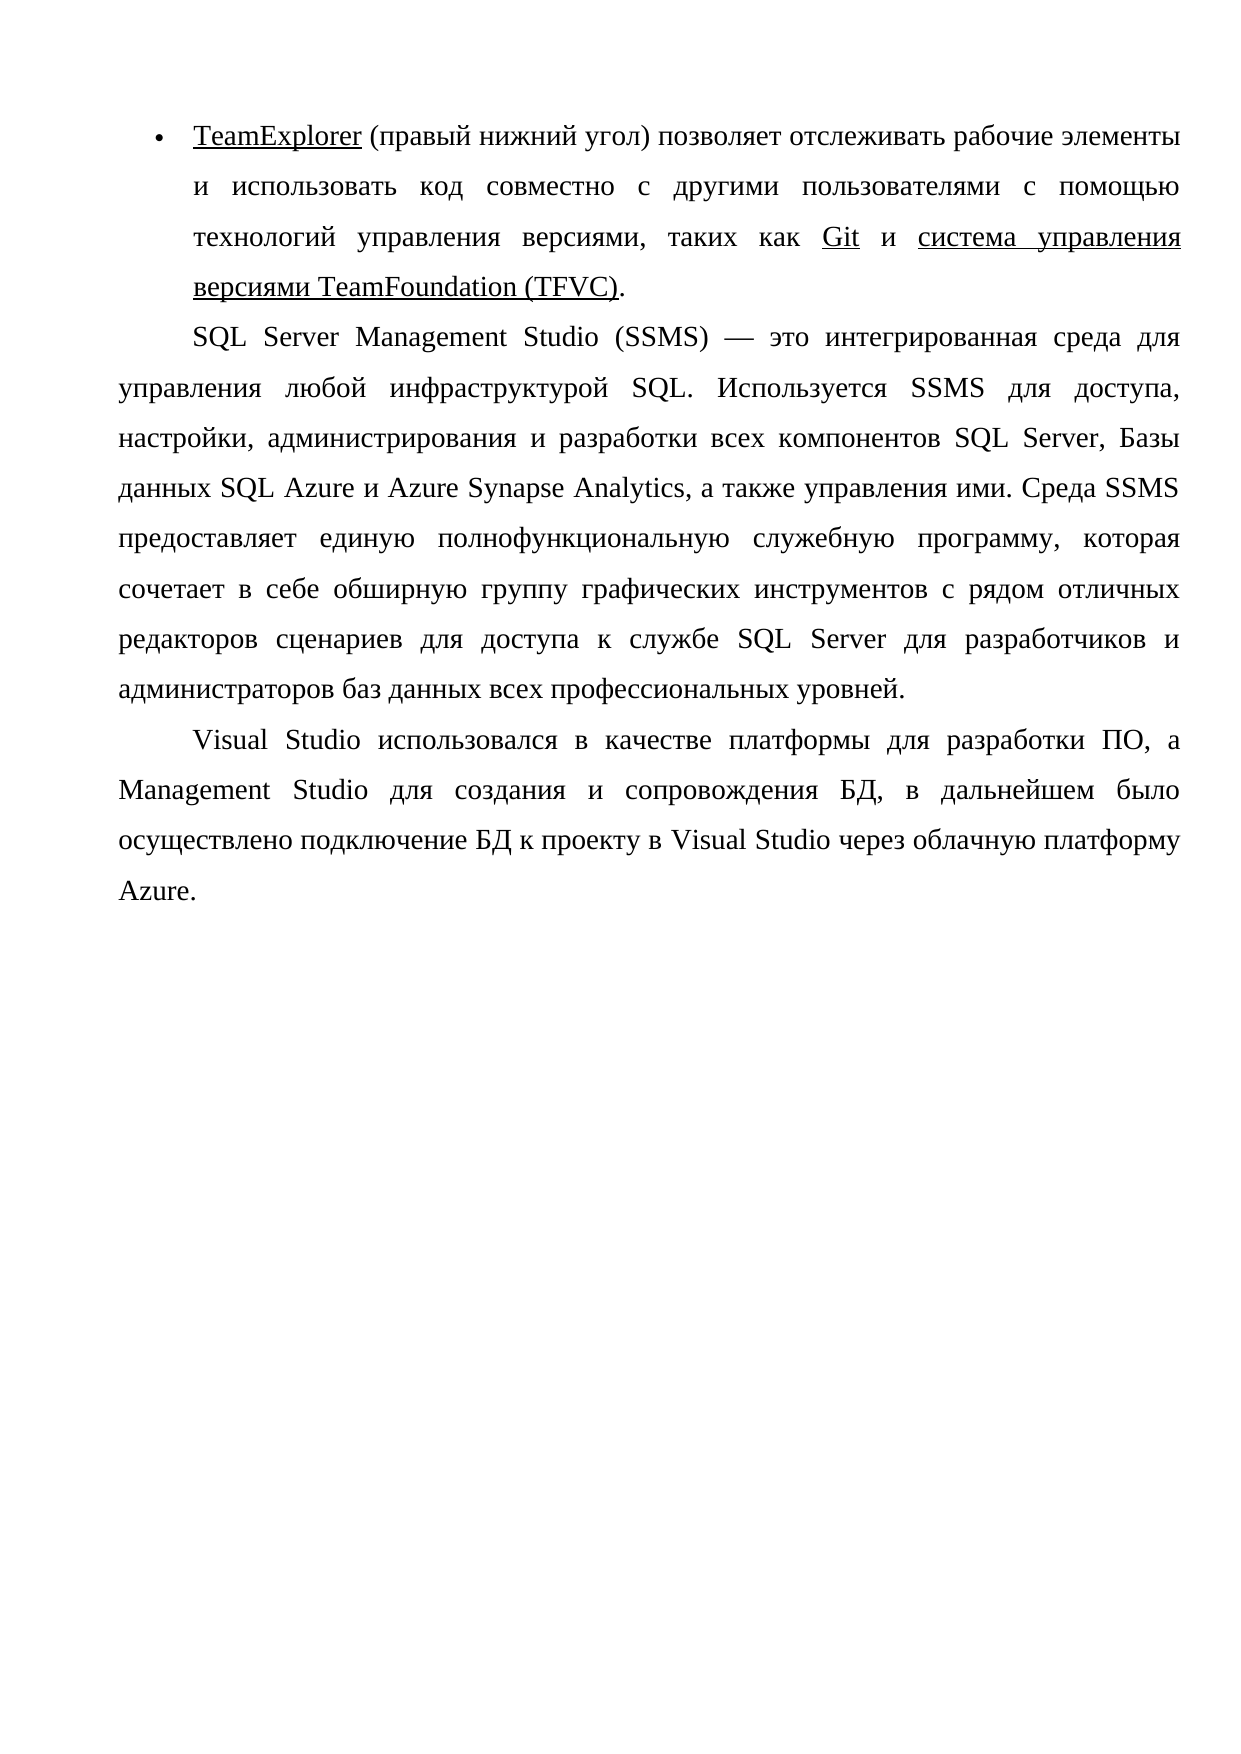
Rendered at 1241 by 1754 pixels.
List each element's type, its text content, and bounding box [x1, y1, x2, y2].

text Visual Studio использовался в качестве платформы для разработки ПО, а Management Studio для создания и сопровождения БД, в дальнейшем было осуществлено подключение БД к проекту в Visual Studio через облачную платформу Azure. [118, 722, 1181, 906]
text SQL Server Management Studio (SSMS) — это интегрированная среда для управления любой инфраструктурой SQL. Используется SSMS для доступа, настройки, администрирования и разработки всех компонентов SQL Server, Базы данных SQL Azure и Azure Synapse Analytics, а также управления ими. Среда SSMS предоставляет единую полнофункциональную служебную программу, которая сочетает в себе обширную группу графических инструментов с рядом отличных редакторов сценариев для доступа к службе SQL Server для разработчиков и администраторов баз данных всех профессиональных уровней. [118, 319, 1181, 705]
list TeamExplorer (правый нижний угол) позволяет отслеживать рабочие элементы и использовать код совместно с другими пользователями с помощью технологий управления версиями, таких как Git и система управления версиями TeamFoundation (TFVC). [156, 118, 1181, 303]
